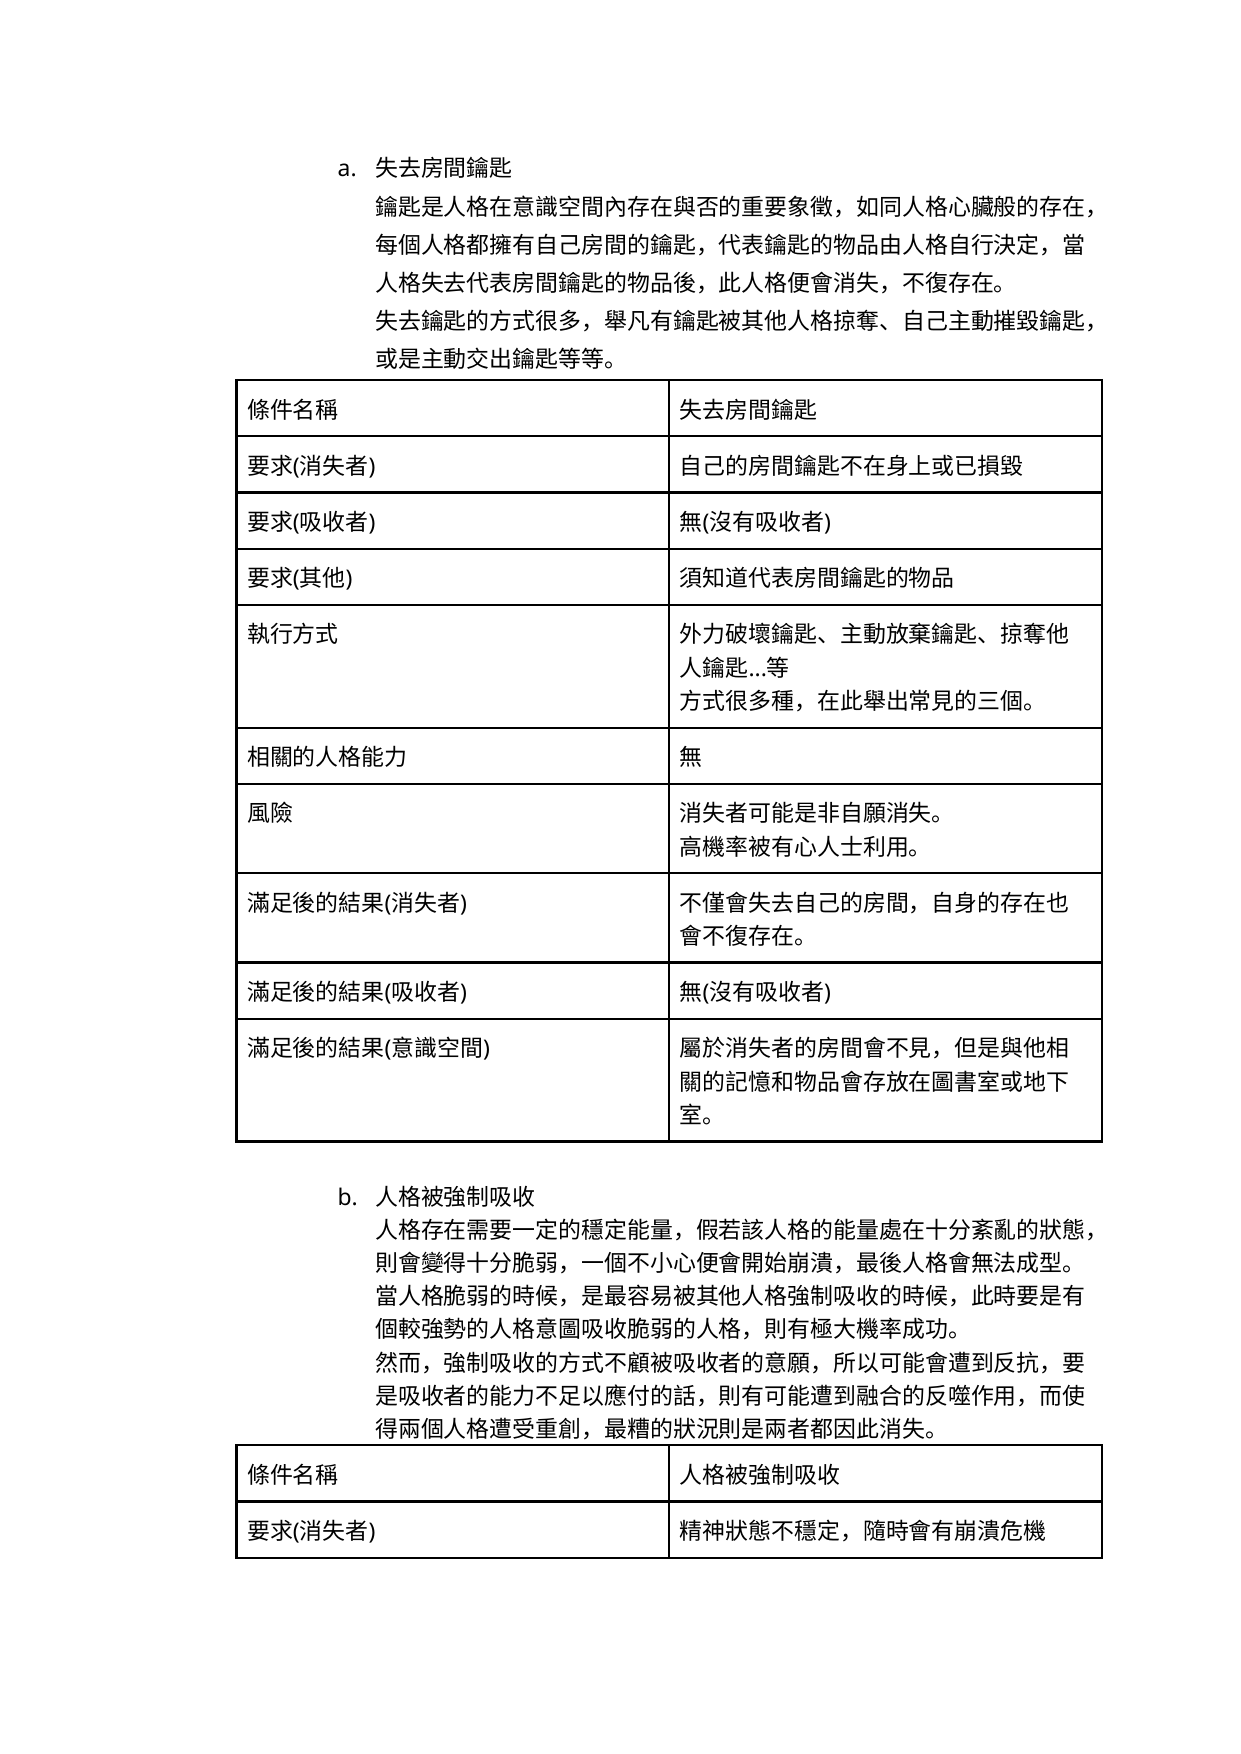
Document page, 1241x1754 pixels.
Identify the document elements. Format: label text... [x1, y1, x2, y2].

table_cell 滿足後的結果(吸收者) [238, 964, 668, 1018]
table_cell 要求(消失者) [238, 1503, 668, 1557]
table_cell 執行方式 [238, 606, 668, 727]
text 人格存在需要一定的穩定能量，假若該人格的能量處在十分紊亂的狀態，則會變得十分脆弱，一個不小心便會開始崩潰，最後人格會無法成型。當人格脆弱的時候，是最容易被其他人格強制吸收的時候，此時要是有個較強勢的人格意圖吸收脆弱的人格，則有極大機率成功。 [375, 1212, 1090, 1344]
text 鑰匙是人格在意識空間內存在與否的重要象徵，如同人格心臟般的存在，每個人格都擁有自己房間的鑰匙，代表鑰匙的物品由人格自行決定，當人格失去代表房間鑰匙的物品後，此人格便會消失，不復存在。 [375, 188, 1090, 298]
text 失去鑰匙的方式很多，舉凡有鑰匙被其他人格掠奪、自己主動摧毀鑰匙，或是主動交出鑰匙等等。 [375, 303, 1090, 374]
table_cell 須知道代表房間鑰匙的物品 [670, 550, 1101, 604]
table_header 條件名稱 [238, 381, 668, 435]
table_cell 無(沒有吸收者) [670, 964, 1101, 1018]
table_cell 無 [670, 729, 1101, 783]
table_cell 消失者可能是非自願消失。 高機率被有心人士利用。 [670, 785, 1101, 872]
list 失去房間鑰匙 [337, 150, 1090, 183]
table_cell 無(沒有吸收者) [670, 494, 1101, 548]
table_cell 要求(吸收者) [238, 494, 668, 548]
table_cell 外力破壞鑰匙、主動放棄鑰匙、掠奪他人鑰匙...等 方式很多種，在此舉出常見的三個。 [670, 606, 1101, 727]
list 人格被強制吸收 [337, 1178, 1090, 1212]
table_header 人格被強制吸收 [670, 1446, 1101, 1500]
text 然而，強制吸收的方式不顧被吸收者的意願，所以可能會遭到反抗，要是吸收者的能力不足以應付的話，則有可能遭到融合的反噬作用，而使得兩個人格遭受重創，最糟的狀況則是兩者都因此消失。 [375, 1344, 1090, 1444]
table_cell 自己的房間鑰匙不在身上或已損毀 [670, 437, 1101, 491]
table_cell 滿足後的結果(消失者) [238, 874, 668, 961]
table_header 失去房間鑰匙 [670, 381, 1101, 435]
table_cell 精神狀態不穩定，隨時會有崩潰危機 [670, 1503, 1101, 1557]
table_cell 滿足後的結果(意識空間) [238, 1020, 668, 1140]
table_cell 風險 [238, 785, 668, 872]
table_cell 屬於消失者的房間會不見，但是與他相關的記憶和物品會存放在圖書室或地下室。 [670, 1020, 1101, 1140]
table_header 條件名稱 [238, 1446, 668, 1500]
table_cell 不僅會失去自己的房間，自身的存在也會不復存在。 [670, 874, 1101, 961]
table_cell 相關的人格能力 [238, 729, 668, 783]
table_cell 要求(其他) [238, 550, 668, 604]
table_cell 要求(消失者) [238, 437, 668, 491]
